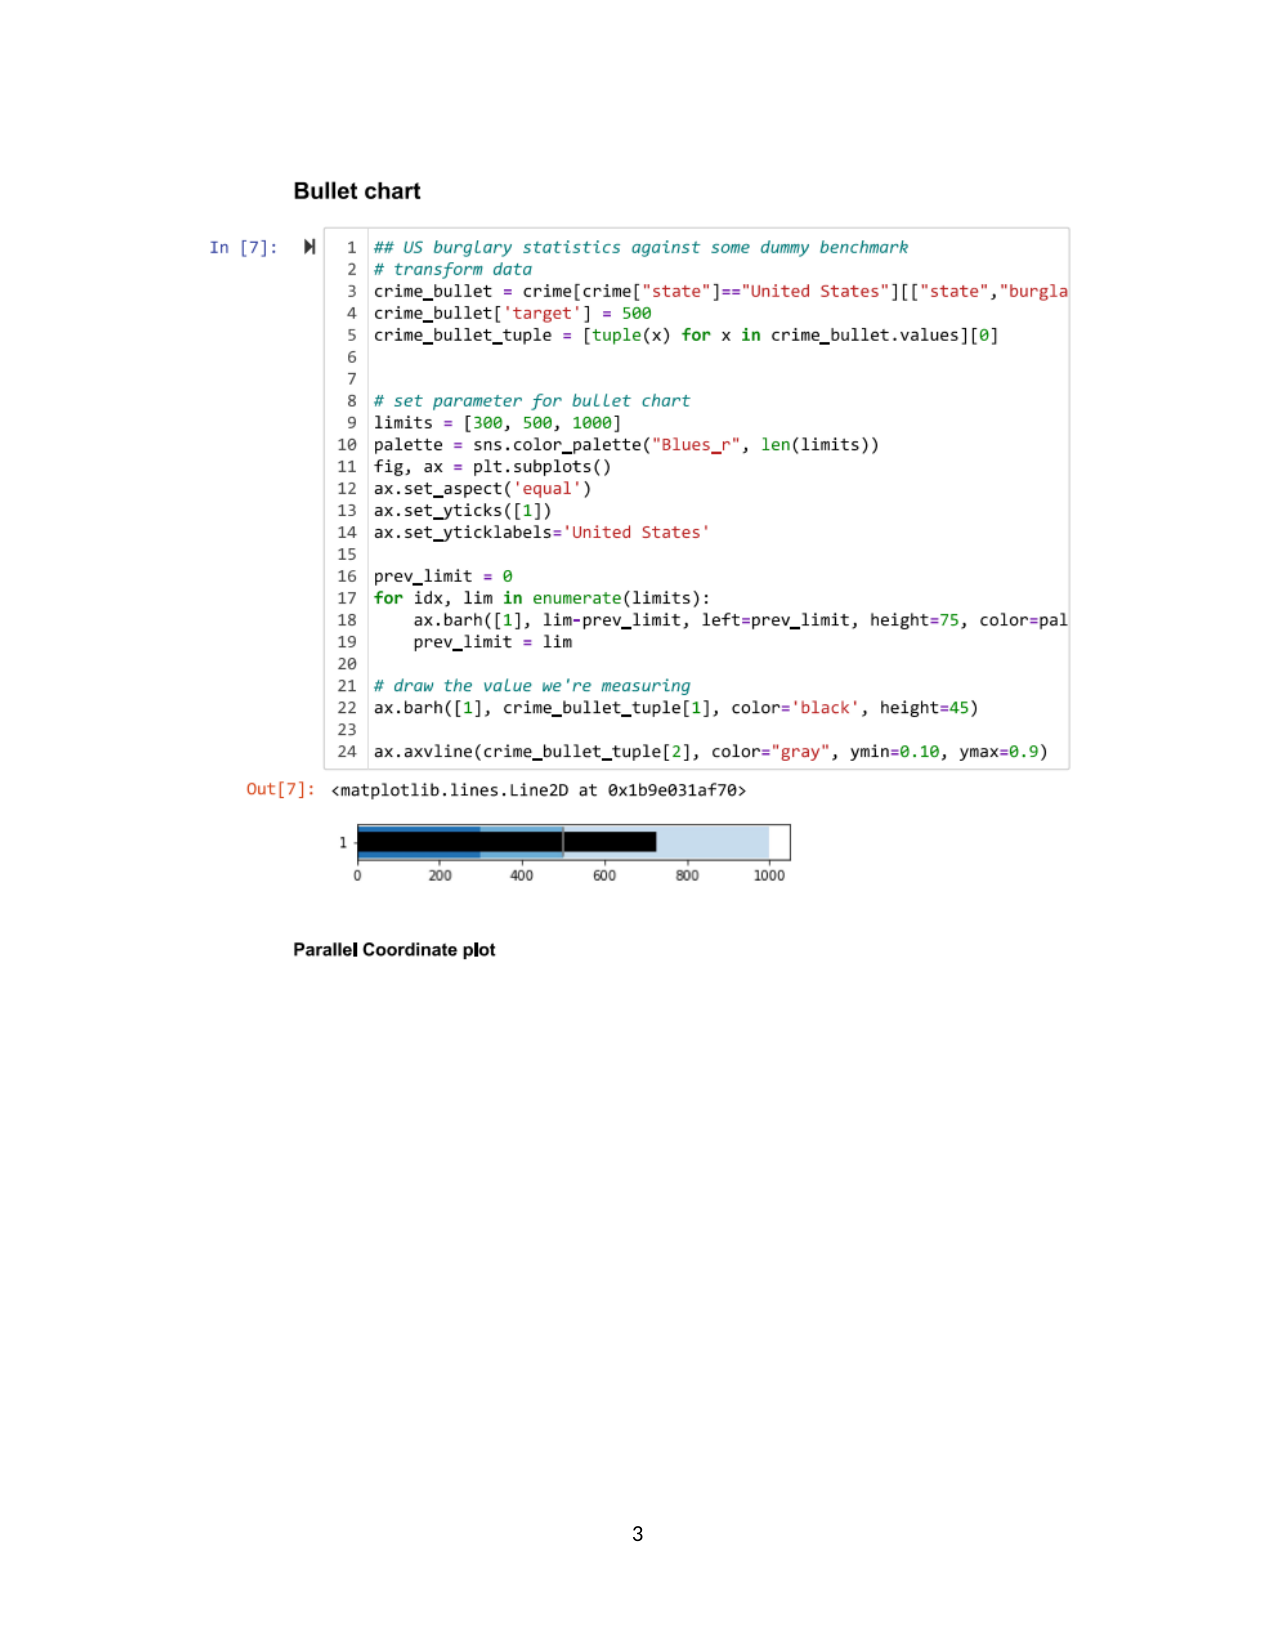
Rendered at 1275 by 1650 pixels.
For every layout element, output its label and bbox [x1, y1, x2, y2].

picture [150, 150, 1125, 998]
